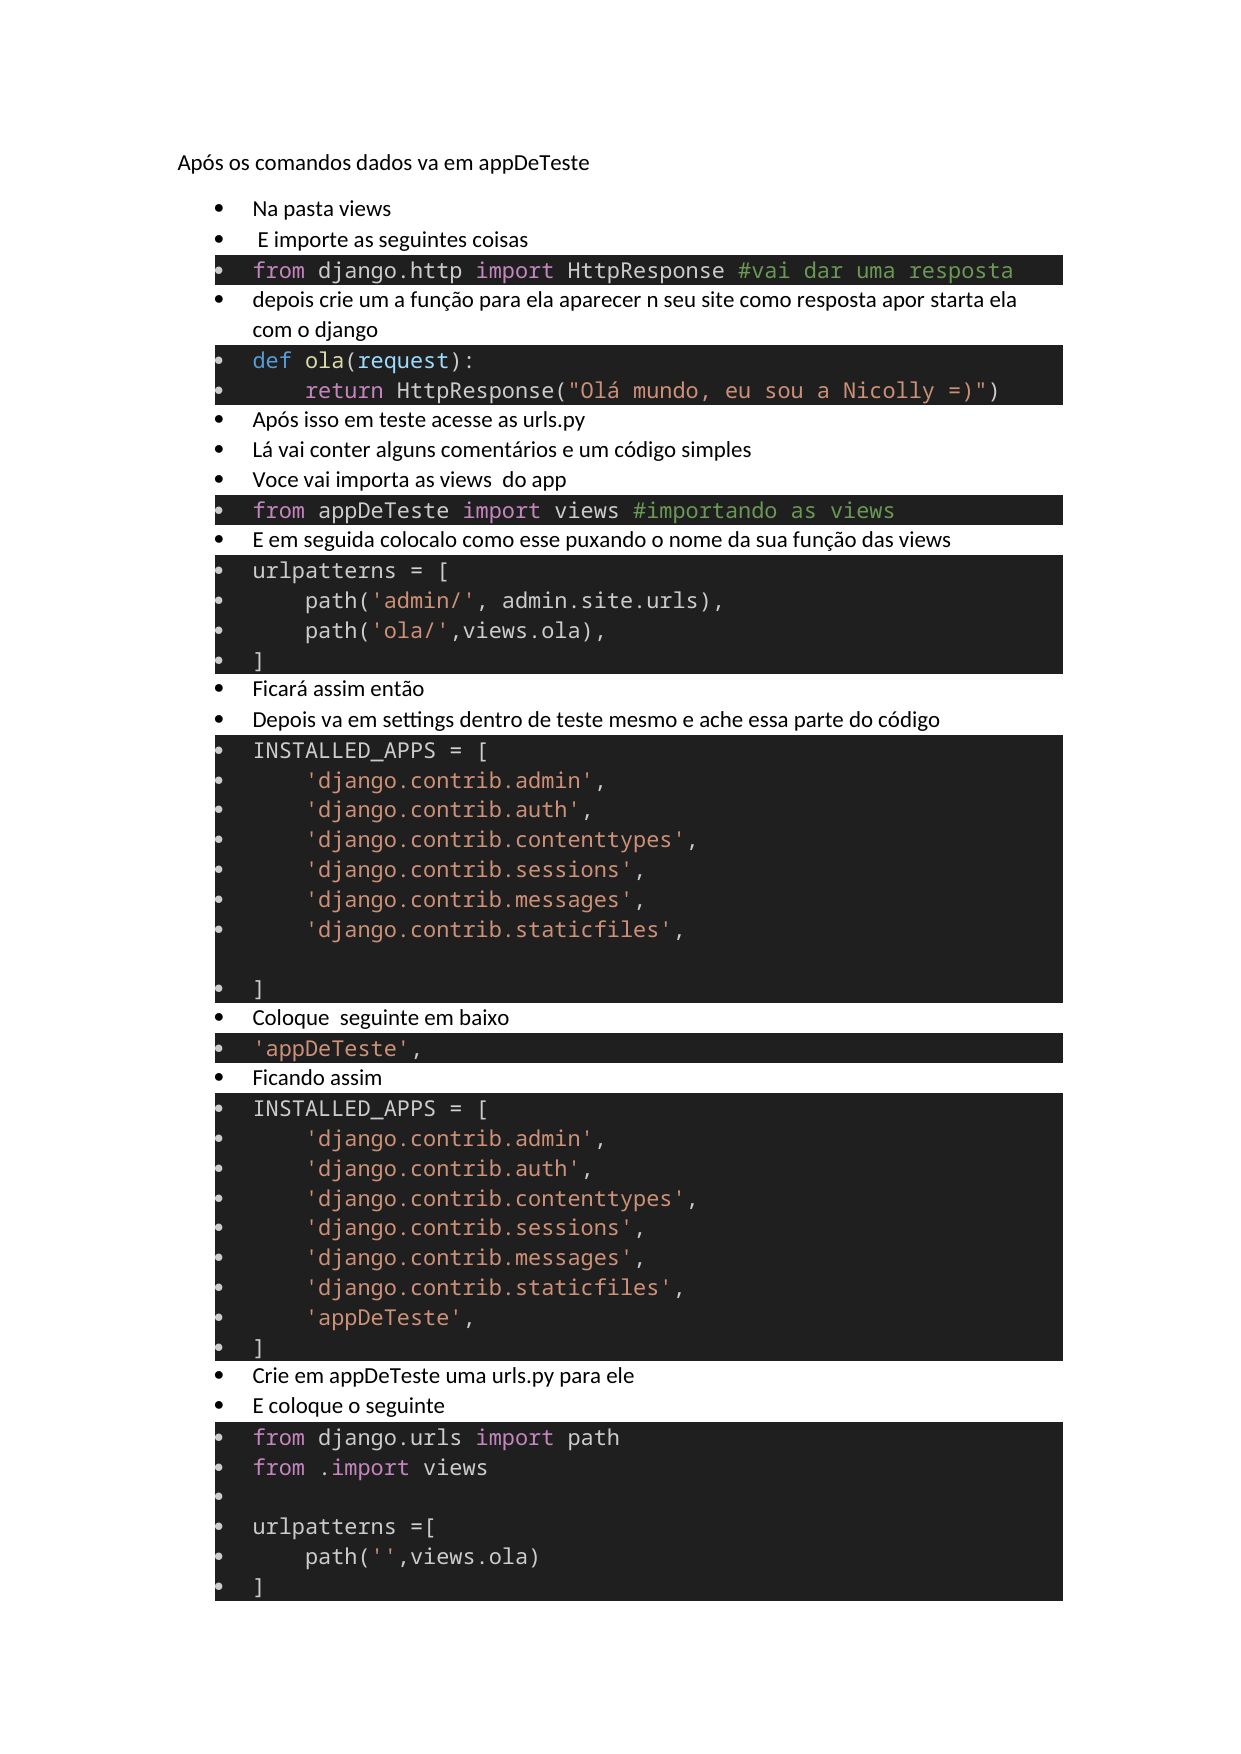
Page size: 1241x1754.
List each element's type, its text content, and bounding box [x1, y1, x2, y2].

list from appDeTeste import views #importando as views [215, 495, 1063, 525]
list Ficando assim [215, 1063, 1063, 1091]
list Coloque seguinte em baixo [215, 1003, 1063, 1031]
list ] [215, 645, 1063, 674]
list 'django.contrib.auth', [215, 1153, 1063, 1183]
list E importe as seguintes coisas [215, 225, 1063, 253]
list INSTALLED_APPS = [ [215, 1093, 1063, 1123]
list 'django.contrib.admin', [215, 1123, 1063, 1153]
list from django.urls import path [215, 1422, 1063, 1452]
list E em seguida colocalo como esse puxando o nome da sua função das views [215, 525, 1063, 553]
list from .import views [215, 1452, 1063, 1481]
list urlpatterns =[ [215, 1511, 1063, 1541]
list 'django.contrib.contenttypes', [215, 1183, 1063, 1212]
list 'django.contrib.staticfiles', [215, 914, 1063, 943]
list depois crie um a função para ela aparecer n seu site como resposta apor starta ela com o django [215, 285, 1063, 343]
list ] [215, 1571, 1063, 1601]
list Voce vai importa as views do app [215, 465, 1063, 493]
list return HttpResponse("Olá mundo, eu sou a Nicolly =)") [215, 375, 1063, 405]
list Crie em appDeTeste uma urls.py para ele [215, 1361, 1063, 1389]
list 'django.contrib.admin', [215, 765, 1063, 794]
list from django.http import HttpResponse #vai dar uma resposta [215, 255, 1063, 285]
list ] [215, 973, 1063, 1003]
list Lá vai conter alguns comentários e um código simples [215, 435, 1063, 463]
list Na pasta views [215, 194, 1063, 222]
list urlpatterns = [ [215, 555, 1063, 585]
list 'django.contrib.messages', [215, 884, 1063, 914]
list path('',views.ola) [215, 1541, 1063, 1571]
list Após isso em teste acesse as urls.py [215, 405, 1063, 433]
list E coloque o seguinte [215, 1392, 1063, 1419]
list INSTALLED_APPS = [ [215, 735, 1063, 765]
list 'appDeTeste', [215, 1033, 1063, 1063]
text Após os comandos dados va em appDeTeste [177, 148, 1063, 176]
list 'django.contrib.sessions', [215, 854, 1063, 884]
list 'django.contrib.contenttypes', [215, 824, 1063, 854]
list 'django.contrib.staticfiles', [215, 1272, 1063, 1302]
list 'django.contrib.messages', [215, 1242, 1063, 1272]
list path('ola/',views.ola), [215, 615, 1063, 645]
list ] [215, 1332, 1063, 1361]
list def ola(request): [215, 345, 1063, 375]
list 'django.contrib.auth', [215, 794, 1063, 824]
list 'appDeTeste', [215, 1302, 1063, 1332]
list 'django.contrib.sessions', [215, 1212, 1063, 1242]
list Ficará assim então [215, 674, 1063, 702]
list path('admin/', admin.site.urls), [215, 585, 1063, 615]
list Depois va em settings dentro de teste mesmo e ache essa parte do código [215, 705, 1063, 733]
